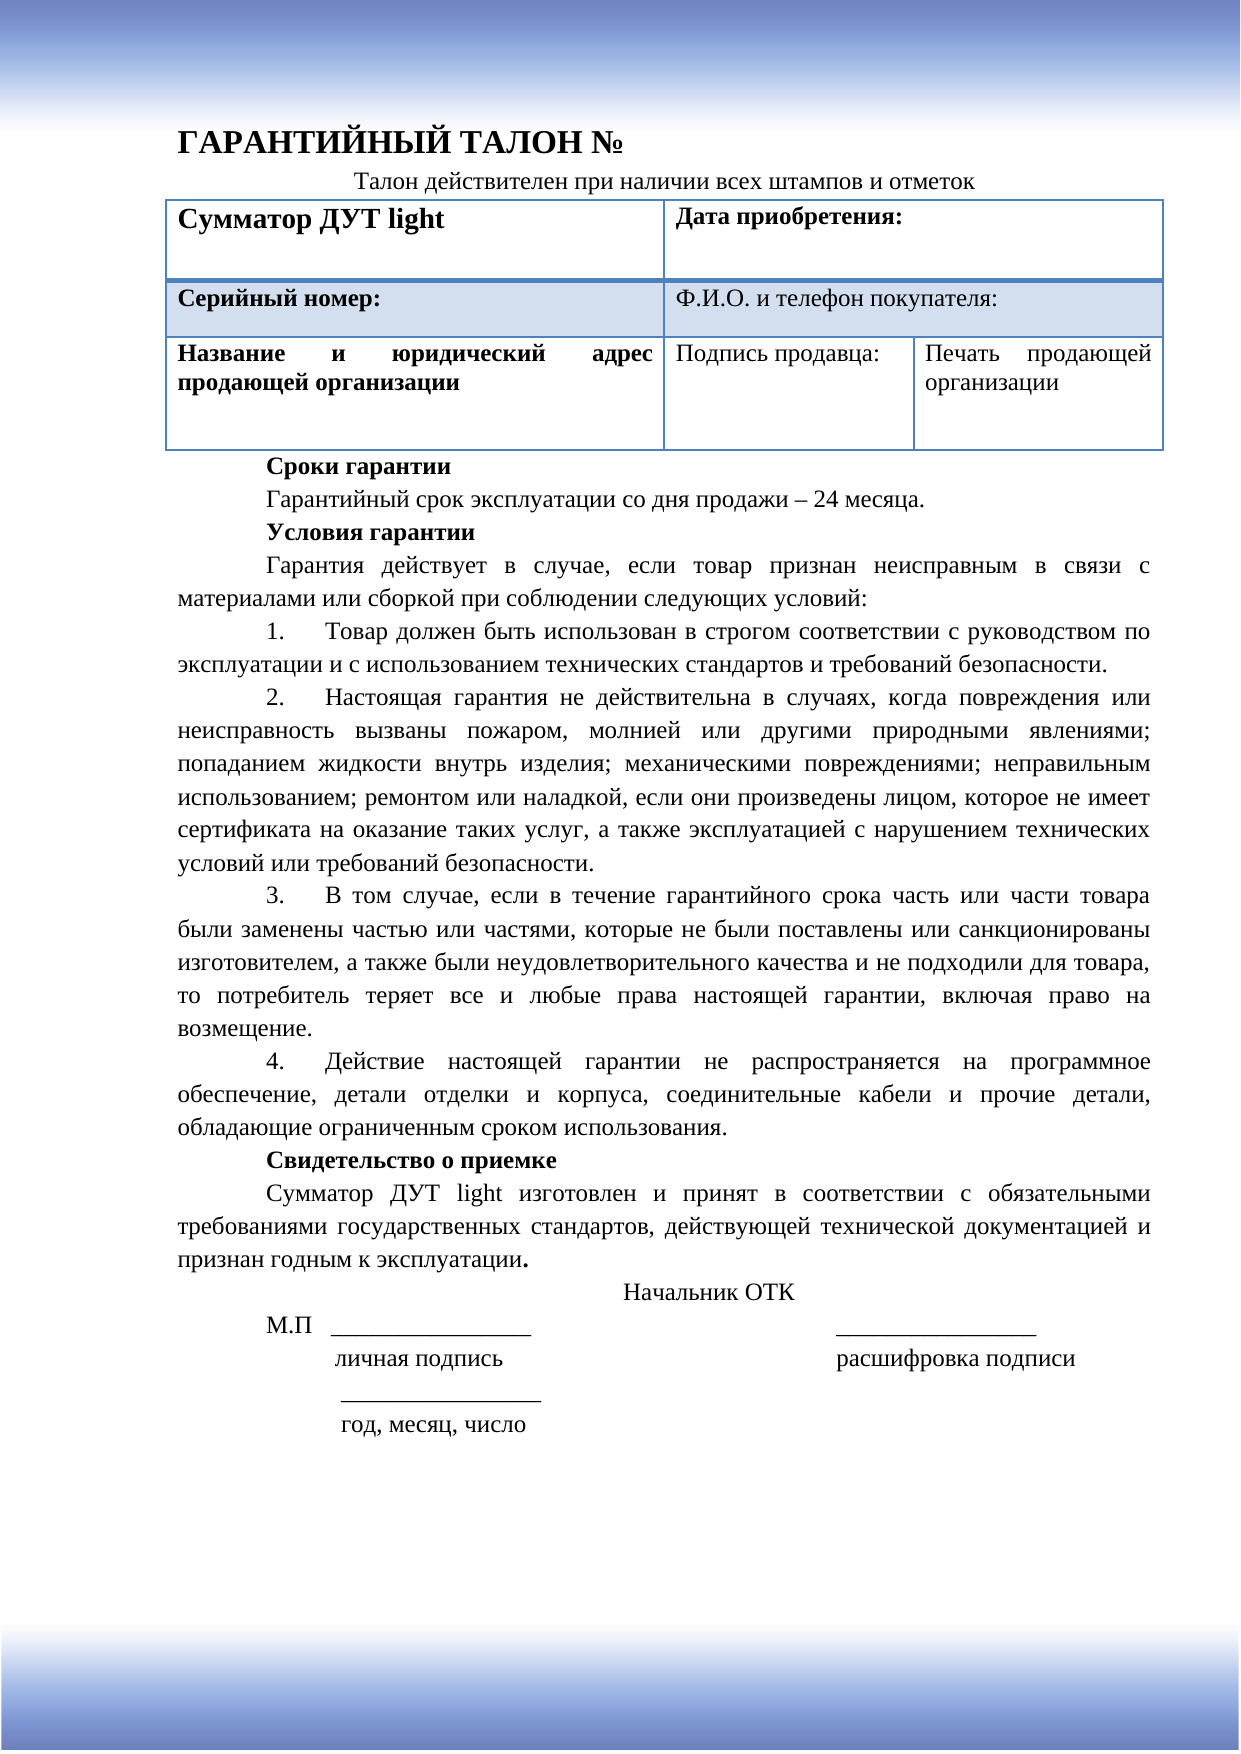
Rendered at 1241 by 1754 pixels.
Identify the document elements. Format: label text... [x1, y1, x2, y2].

text Талон действителен при наличии всех штампов и отметок [177, 166, 1152, 195]
table_cell Печать продающей организации [915, 338, 1162, 449]
table_cell Название и юридический адрес продающей организации [167, 338, 663, 449]
list В том случае, если в течение гарантийного срока часть или части товара были заменены частью или частями, которые не были поставлены или санкционированы изготовителем, а также были неудовлетворительного качества и не подходили для товара, то потребитель теряет все и любые права настоящей гарантии, включая право на возмещение. [177, 881, 1152, 1041]
text Сумматор ДУТ light изготовлен и принят в соответствии с обязательными требованиями государственных стандартов, действующей технической документацией и признан годным к эксплуатации. [177, 1178, 1152, 1273]
list Настоящая гарантия не действительна в случаях, когда повреждения или неисправность вызваны пожаром, молнией или другими природными явлениями; попаданием жидкости внутрь изделия; механическими повреждениями; неправильным использованием; ремонтом или наладкой, если они произведены лицом, которое не имеет сертификата на оказание таких услуг, а также эксплуатацией с нарушением технических условий или требований безопасности. [177, 682, 1152, 876]
table_cell Подпись продавца: [665, 338, 913, 449]
text год, месяц, число [177, 1409, 1152, 1438]
list Товар должен быть использован в строгом соответствии с руководством по эксплуатации и с использованием технических стандартов и требований безопасности. [177, 616, 1152, 678]
text М.П ________________ ________________ [177, 1310, 1152, 1339]
table_header Дата приобретения: [665, 201, 1162, 278]
text ________________ [177, 1376, 1152, 1405]
table_header Сумматор ДУТ light [167, 201, 663, 278]
text Гарантийный срок эксплуатации со дня продажи – 24 месяца. [177, 484, 1152, 513]
table_cell Ф.И.О. и телефон покупателя: [665, 283, 1162, 336]
picture [0, 1595, 1238, 1750]
text Сроки гарантии [177, 451, 1152, 480]
subtitle ГАРАНТИЙНЫЙ ТАЛОН № [177, 122, 1152, 161]
text Свидетельство о приемке [177, 1145, 1152, 1173]
text Условия гарантии [177, 517, 1152, 546]
picture [0, 0, 1241, 133]
list Действие настоящей гарантии не распространяется на программное обеспечение, детали отделки и корпуса, соединительные кабели и прочие детали, обладающие ограниченным сроком использования. [177, 1046, 1152, 1141]
text личная подпись расшифровка подписи [177, 1343, 1152, 1372]
text Начальник ОТК [177, 1277, 1152, 1306]
text Гарантия действует в случае, если товар признан неисправным в связи с материалами или сборкой при соблюдении следующих условий: [177, 550, 1152, 612]
table_cell Серийный номер: [167, 283, 663, 336]
